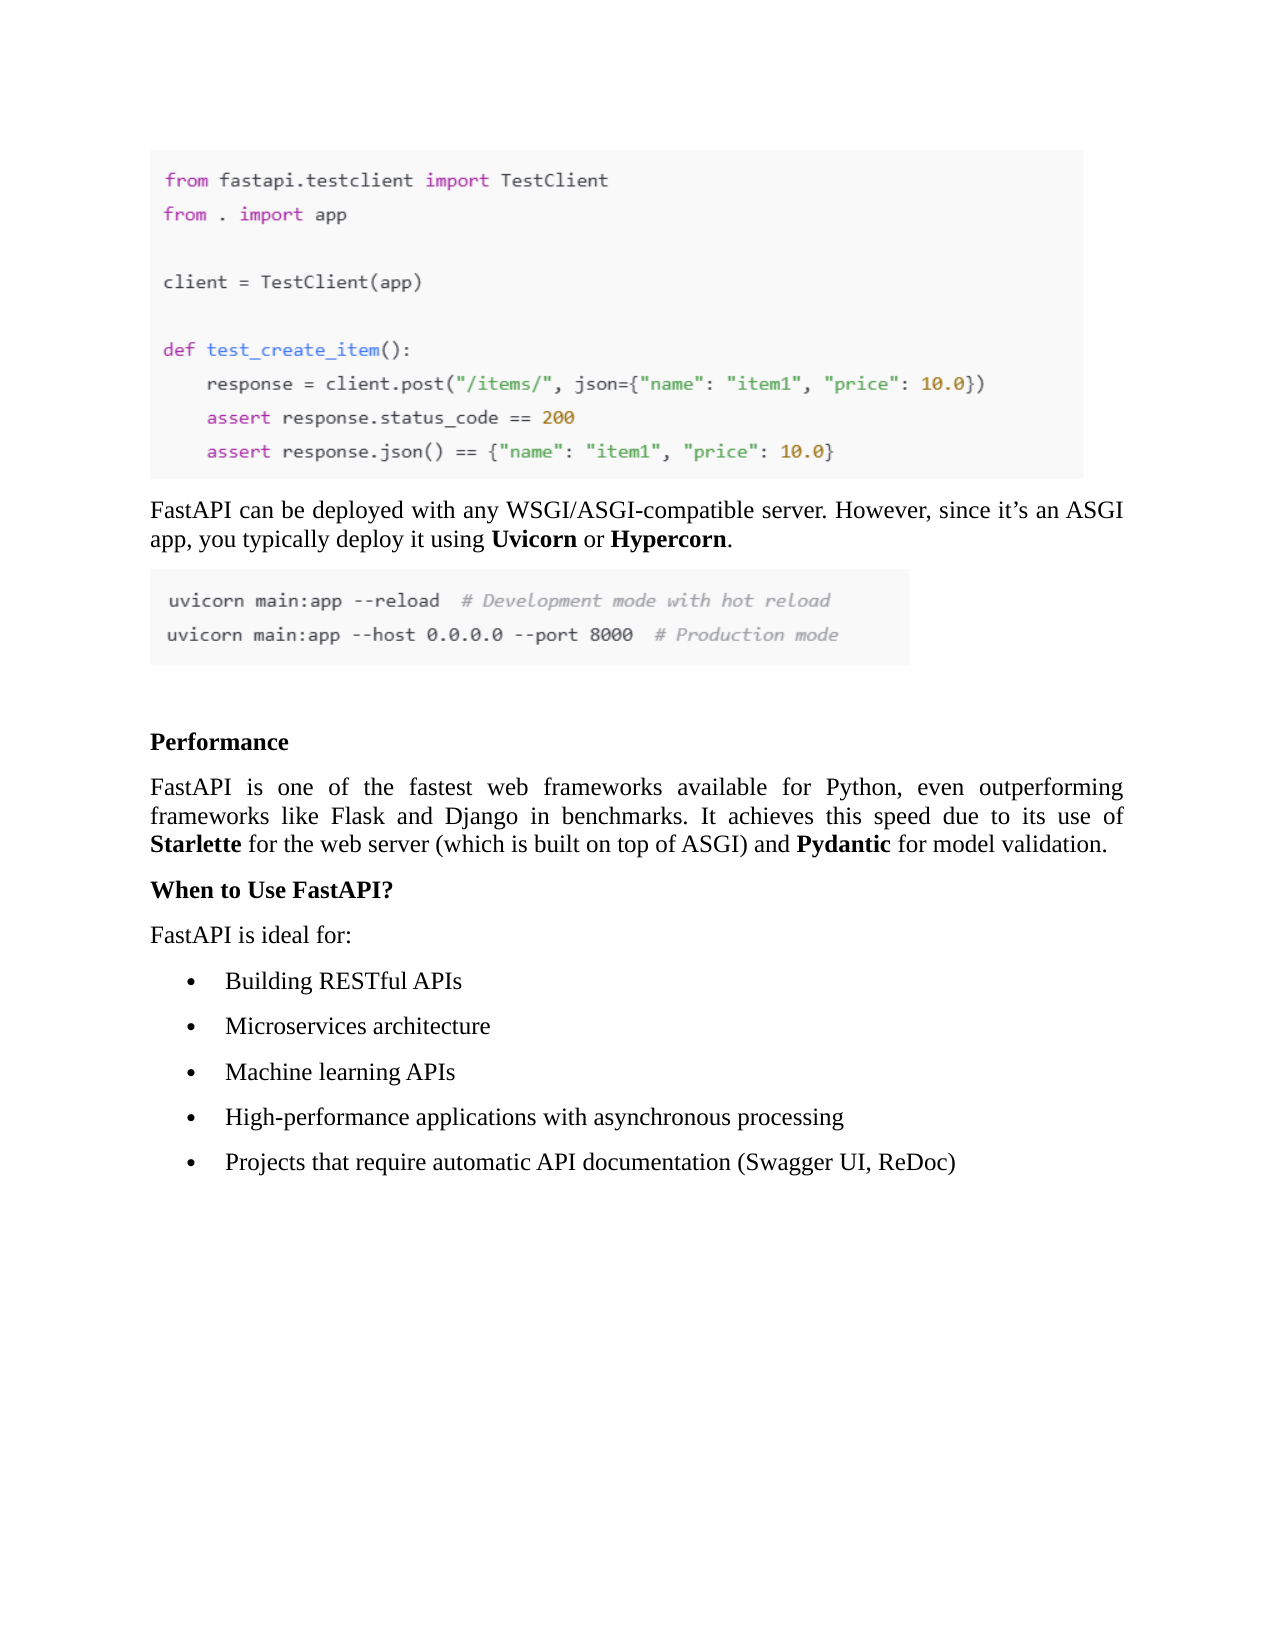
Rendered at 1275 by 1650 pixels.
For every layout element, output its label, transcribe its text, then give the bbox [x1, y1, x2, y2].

list Machine learning APIs [187, 1057, 1125, 1085]
text FastAPI can be deployed with any WSGI/ASGI-compatible server. However, since it’s an ASGI app, you typically deploy it using Uvicorn or Hypercorn. [150, 495, 1125, 553]
text Performance [150, 727, 1125, 755]
text FastAPI is ideal for: [150, 920, 1125, 949]
text When to Use FastAPI? [150, 875, 1125, 904]
text FastAPI is one of the fastest web frameworks available for Python, even outperforming frameworks like Flask and Django in benchmarks. It achieves this speed due to its use of Starlette for the web server (which is built on top of ASGI) and Pydantic for model validation. [150, 772, 1125, 858]
list High-performance applications with asynchronous processing [187, 1102, 1125, 1131]
list Microservices architecture [187, 1011, 1125, 1040]
list Building RESTful APIs [187, 966, 1125, 994]
list Projects that require automatic API documentation (Swagger UI, ReDoc) [187, 1147, 1125, 1176]
picture [150, 150, 1084, 479]
picture [150, 569, 911, 665]
